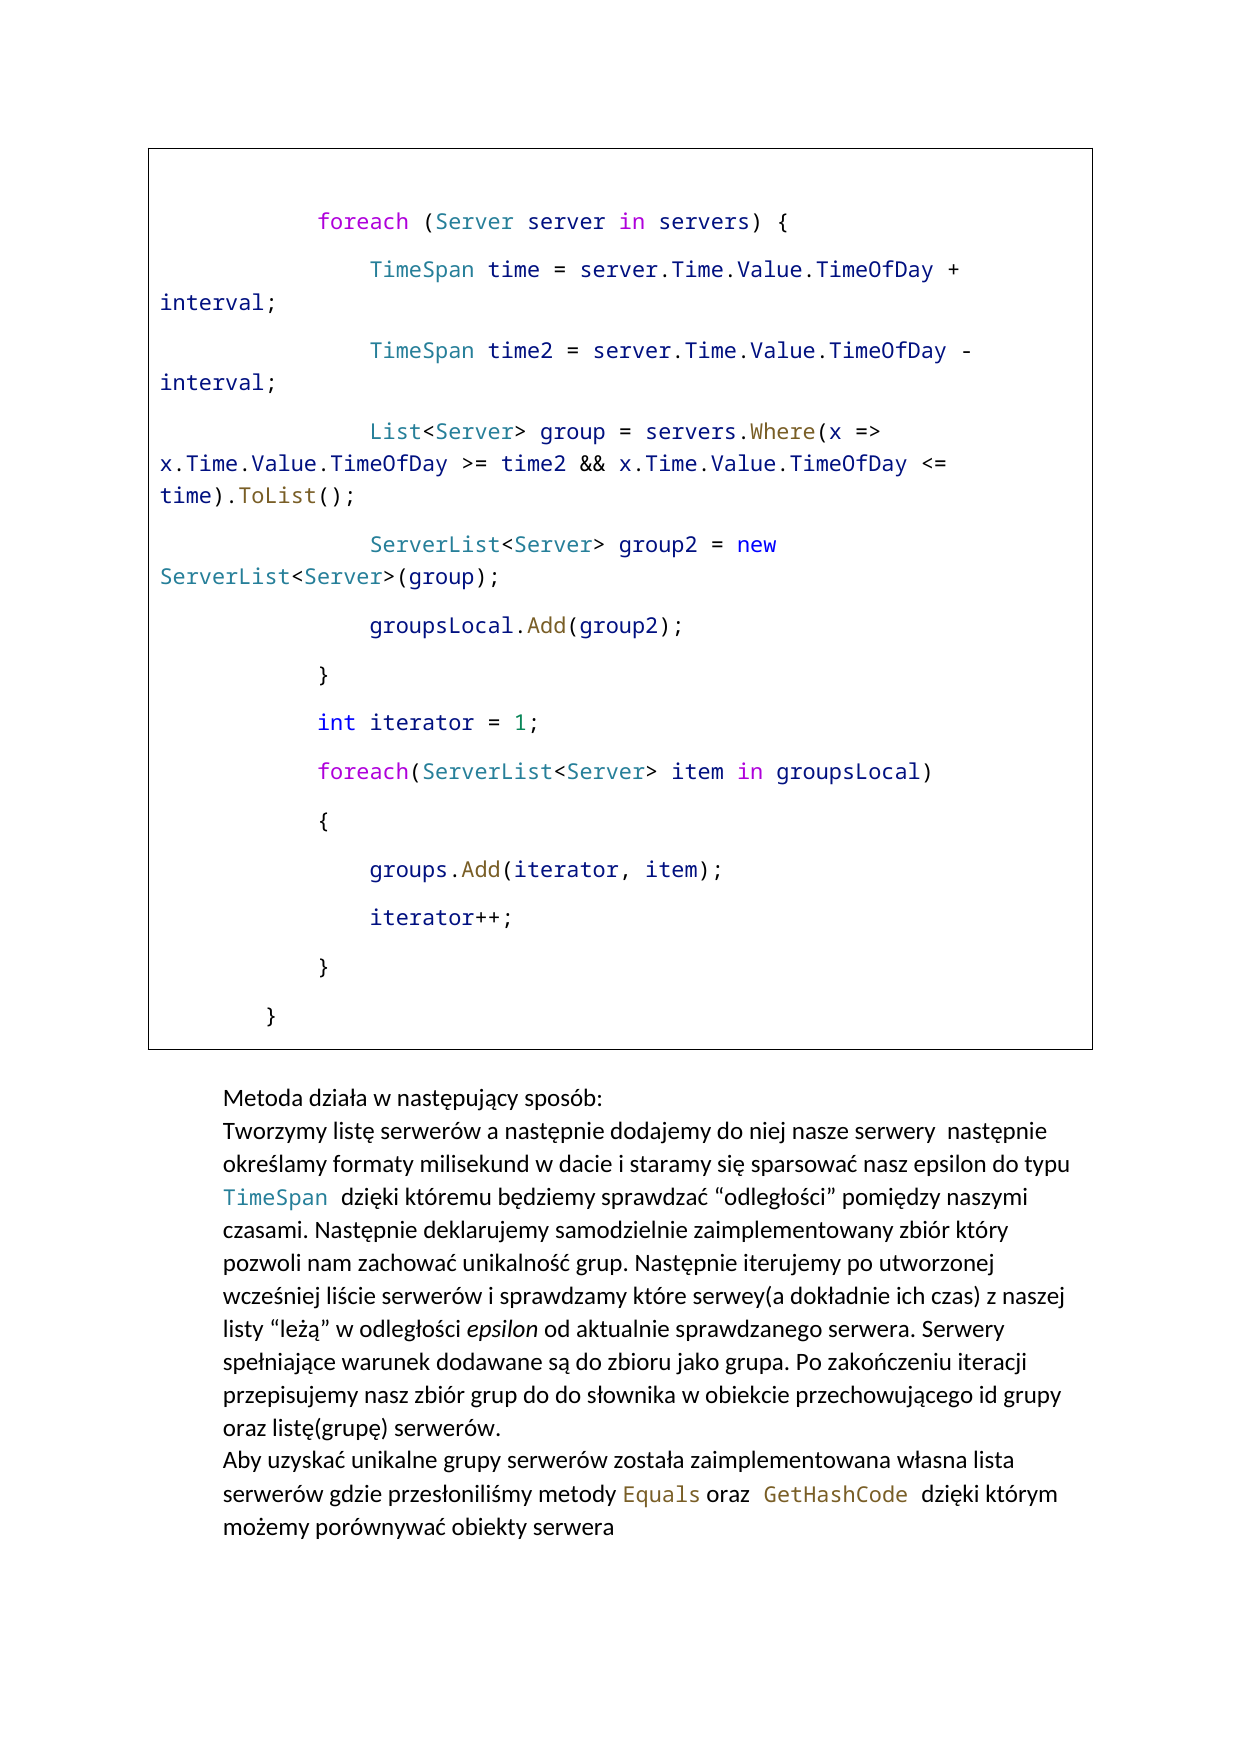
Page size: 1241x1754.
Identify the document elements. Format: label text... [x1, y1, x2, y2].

text Aby uzyskać unikalne grupy serwerów została zaimplementowana własna lista serwerów gdzie przesłoniliśmy metody Equals oraz GetHashCode dzięki którym możemy porównywać obiekty serwera [223, 1444, 1093, 1542]
text Metoda działa w następujący sposób: Tworzymy listę serwerów a następnie dodajemy do niej nasze serwery następnie określamy formaty milisekund w dacie i staramy się sparsować nasz epsilon do typu TimeSpan dzięki któremu będziemy sprawdzać “odległości” pomiędzy naszymi czasami. Następnie deklarujemy samodzielnie zaimplementowany zbiór który pozwoli nam zachować unikalność grup. Następnie iterujemy po utworzonej wcześniej liście serwerów i sprawdzamy które serwey(a dokładnie ich czas) z naszej listy “leżą” w odległości epsilon od aktualnie sprawdzanego serwera. Serwery spełniające warunek dodawane są do zbioru jako grupa. Po zakończeniu iteracji przepisujemy nasz zbiór grup do do słownika w obiekcie przechowującego id grupy oraz listę(grupę) serwerów. [223, 1082, 1093, 1442]
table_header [149, 149, 1092, 1048]
